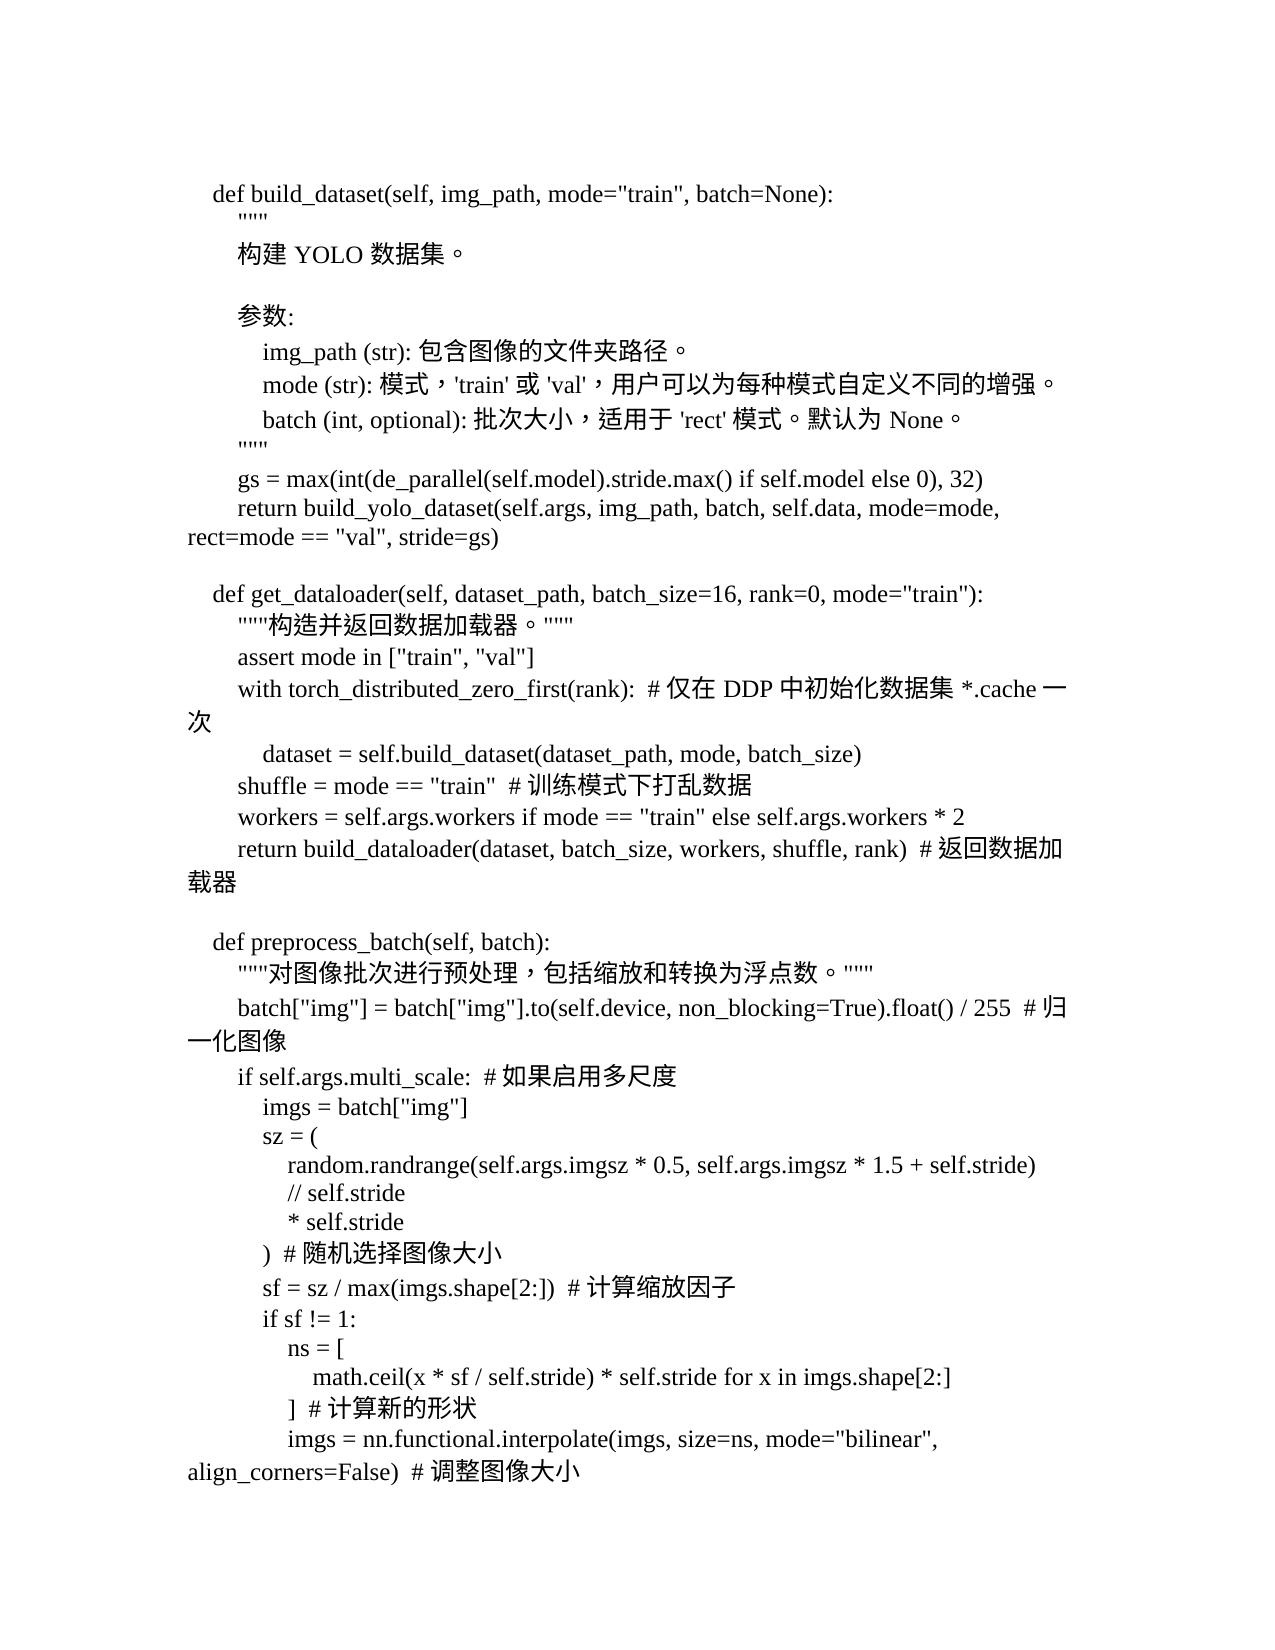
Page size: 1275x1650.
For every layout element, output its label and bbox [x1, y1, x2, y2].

text [187, 150, 1087, 1487]
